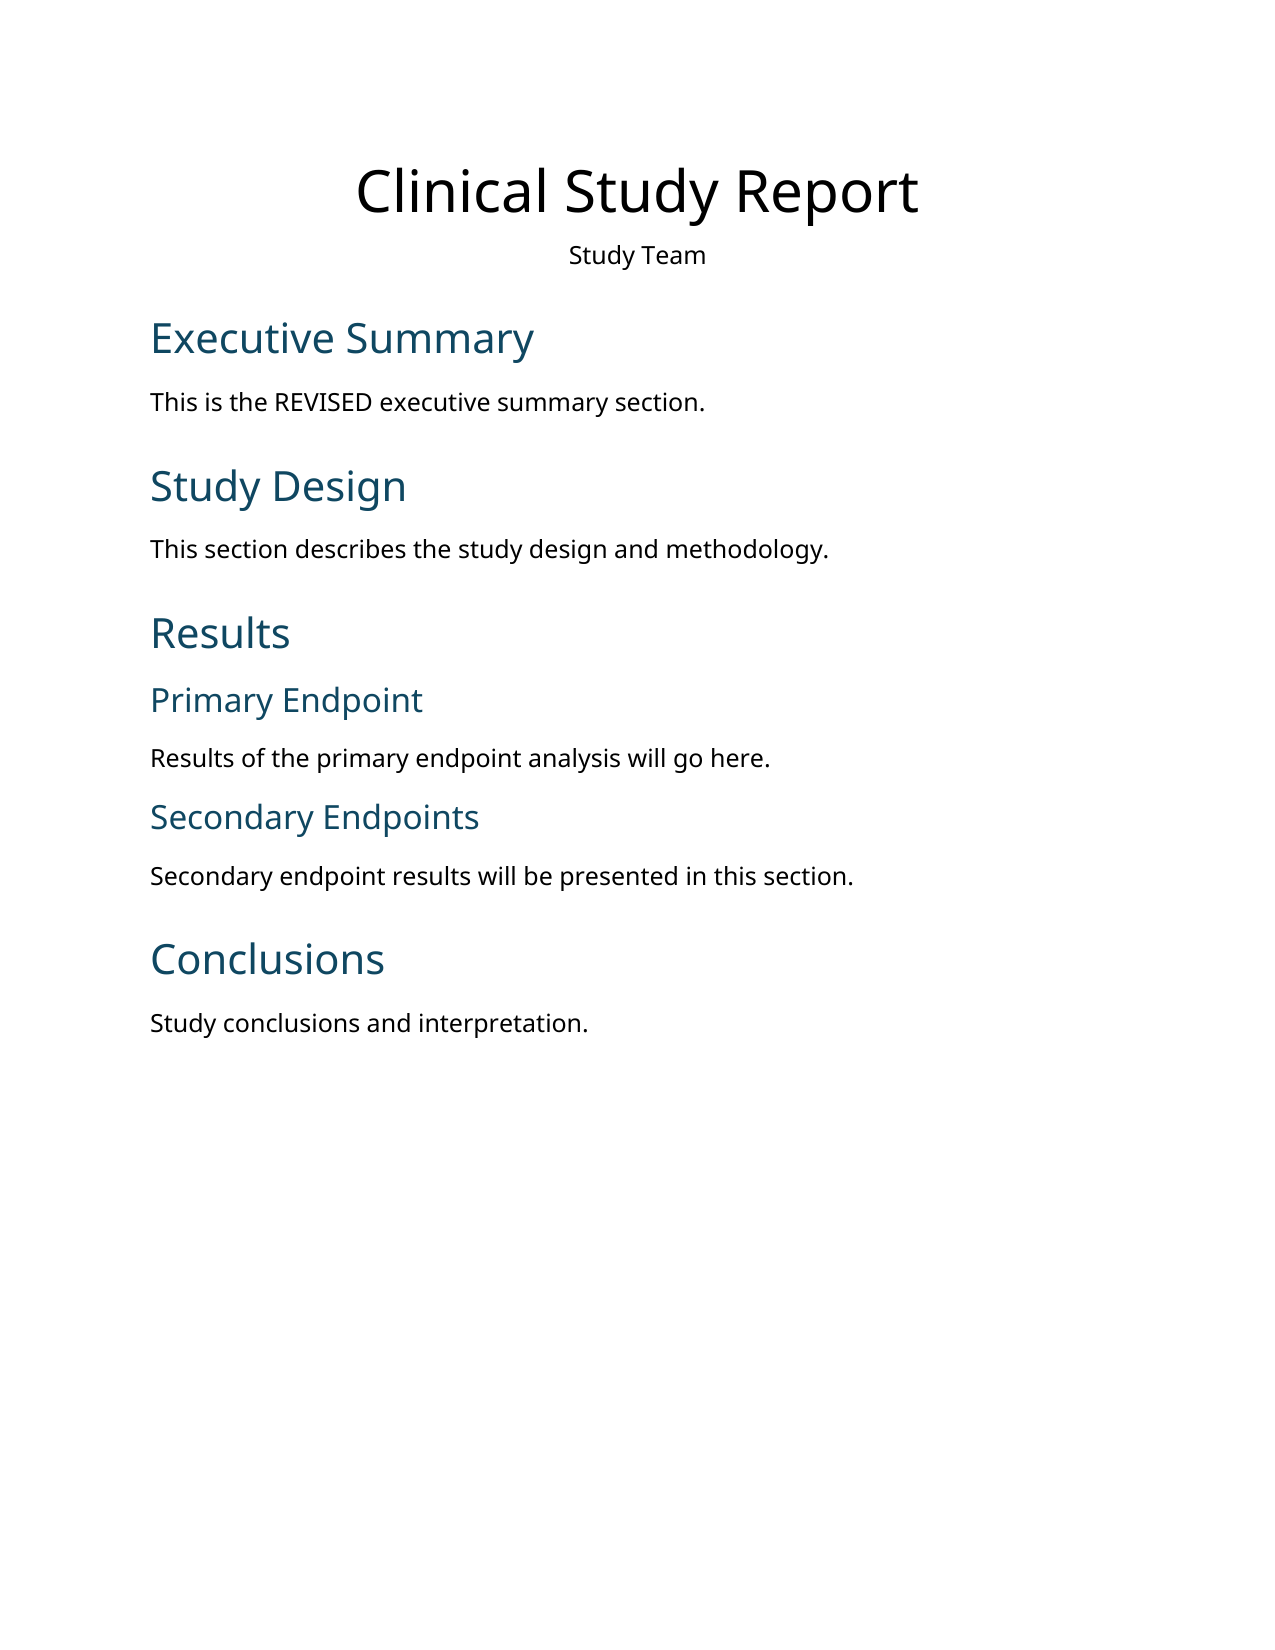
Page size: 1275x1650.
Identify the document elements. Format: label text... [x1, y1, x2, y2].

subtitle Executive Summary [150, 309, 1125, 366]
text This is the REVISED executive summary section. [150, 385, 1125, 419]
text Secondary endpoint results will be presented in this section. [150, 858, 1125, 892]
text Study conclusions and interpretation. [150, 1005, 1125, 1039]
text This section describes the study design and methodology. [150, 532, 1125, 566]
subtitle Study Design [150, 456, 1125, 513]
subtitle Primary Endpoint [150, 677, 1125, 722]
text Results of the primary endpoint analysis will go here. [150, 741, 1125, 775]
title Clinical Study Report [150, 150, 1125, 229]
subtitle Conclusions [150, 930, 1125, 986]
subtitle Results [150, 603, 1125, 660]
text Study Team [150, 238, 1125, 272]
subtitle Secondary Endpoints [150, 794, 1125, 839]
